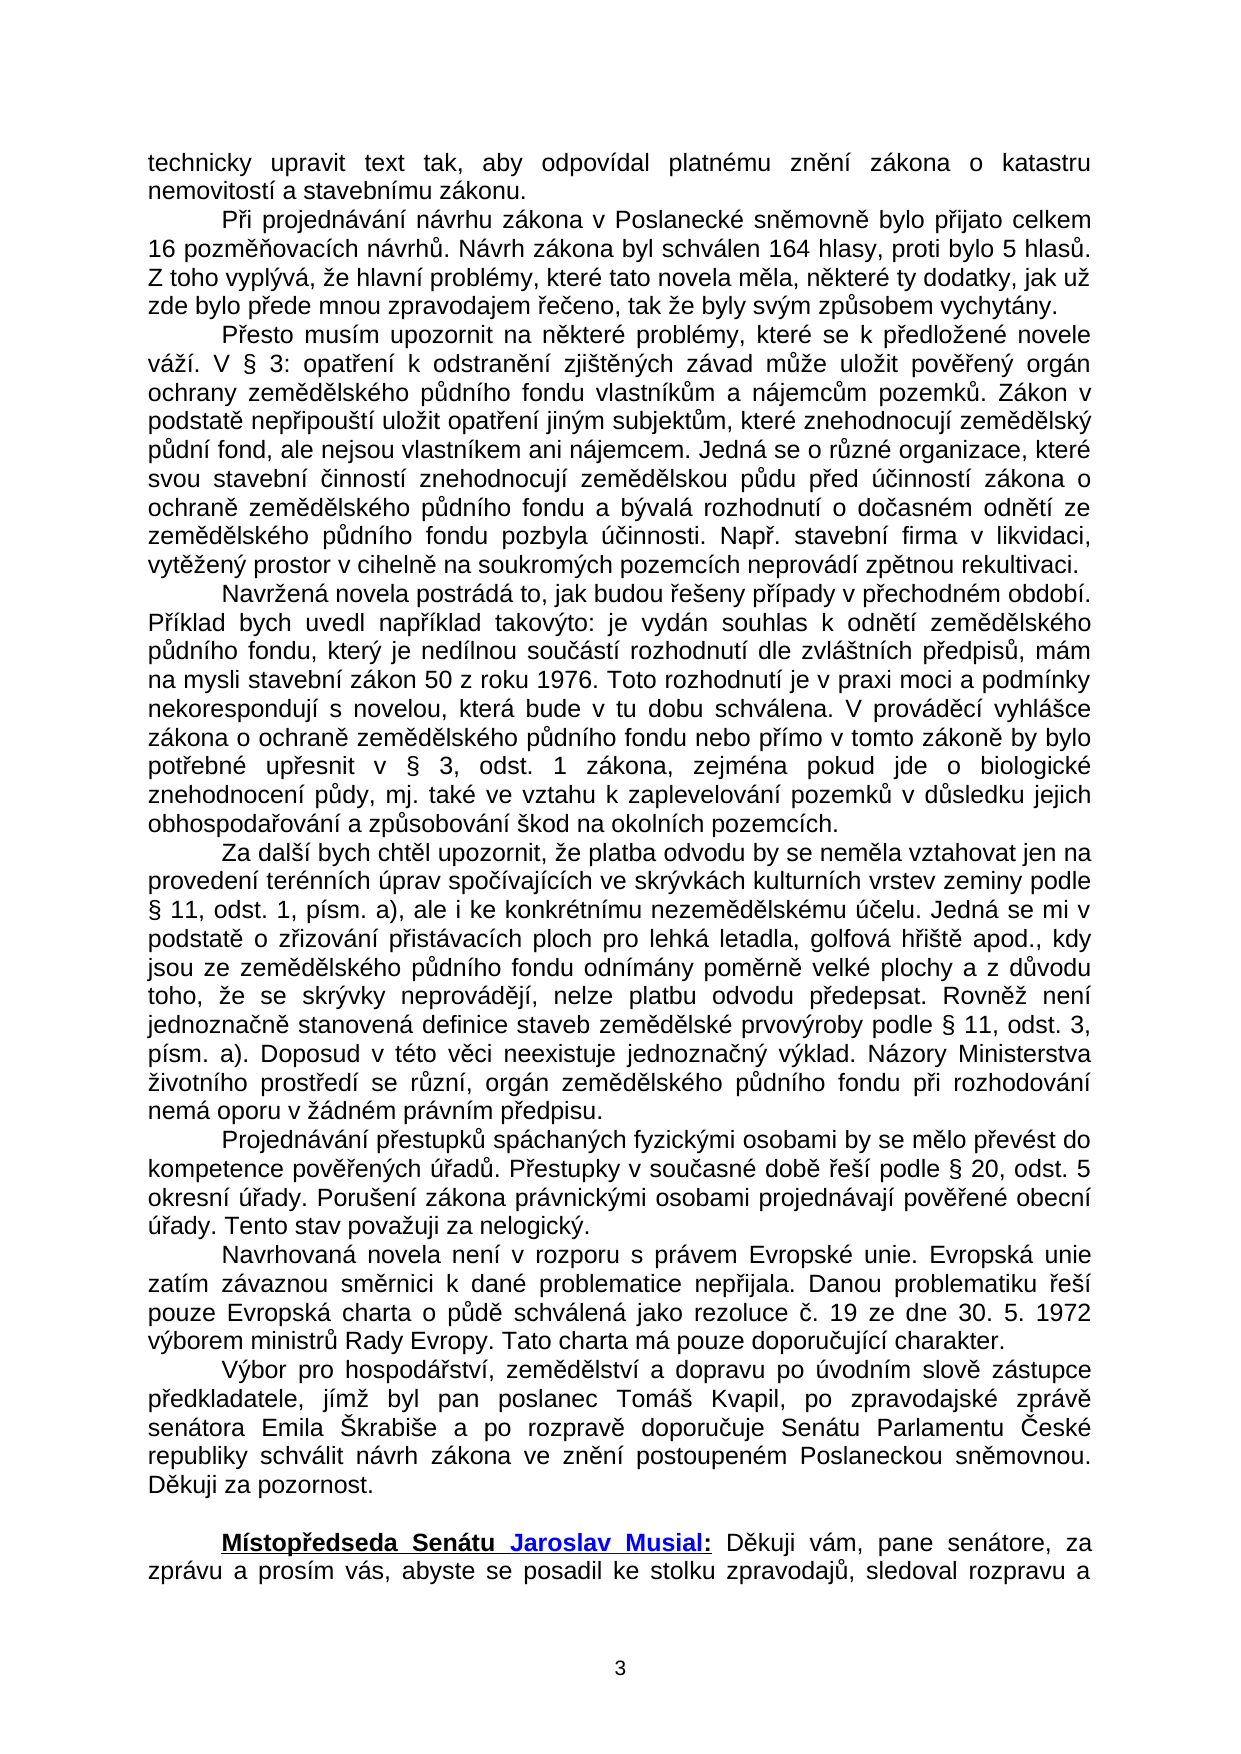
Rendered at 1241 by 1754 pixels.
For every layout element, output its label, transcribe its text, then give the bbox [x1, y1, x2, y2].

text Navržená novela postrádá to, jak budou řešeny případy v přechodném období. Příklad bych uvedl například takovýto: je vydán souhlas k odnětí zemědělského půdního fondu, který je nedílnou součástí rozhodnutí dle zvláštních předpisů, mám na mysli stavební zákon 50 z roku 1976. Toto rozhodnutí je v praxi moci a podmínky nekorespondují s novelou, která bude v tu dobu schválena. V prováděcí vyhlášce zákona o ochraně zemědělského půdního fondu nebo přímo v tomto zákoně by bylo potřebné upřesnit v § 3, odst. 1 zákona, zejména pokud jde o biologické znehodnocení půdy, mj. také ve vztahu k zaplevelování pozemků v důsledku jejich obhospodařování a způsobování škod na okolních pozemcích. [148, 579, 1093, 838]
text Za další bych chtěl upozornit, že platba odvodu by se neměla vztahovat jen na provedení terénních úprav spočívajících ve skrývkách kulturních vrstev zeminy podle § 11, odst. 1, písm. a), ale i ke konkrétnímu nezemědělskému účelu. Jedná se mi v podstatě o zřizování přistávacích ploch pro lehká letadla, golfová hřiště apod., kdy jsou ze zemědělského půdního fondu odnímány poměrně velké plochy a z důvodu toho, že se skrývky neprovádějí, nelze platbu odvodu předepsat. Rovněž není jednoznačně stanovená definice staveb zemědělské prvovýroby podle § 11, odst. 3, písm. a). Doposud v této věci neexistuje jednoznačný výklad. Názory Ministerstva životního prostředí se různí, orgán zemědělského půdního fondu při rozhodování nemá oporu v žádném právním předpisu. [148, 838, 1093, 1125]
text Navrhovaná novela není v rozporu s právem Evropské unie. Evropská unie zatím závaznou směrnici k dané problematice nepřijala. Danou problematiku řeší pouze Evropská charta o půdě schválená jako rezoluce č. 19 ze dne 30. 5. 1972 výborem ministrů Rady Evropy. Tato charta má pouze doporučující charakter. [148, 1240, 1093, 1355]
text Výbor pro hospodářství, zemědělství a dopravu po úvodním slově zástupce předkladatele, jímž byl pan poslanec Tomáš Kvapil, po zpravodajské zprávě senátora Emila Škrabiše a po rozpravě doporučuje Senátu Parlamentu České republiky schválit návrh zákona ve znění postoupeném Poslaneckou sněmovnou. Děkuji za pozornost. [148, 1355, 1093, 1499]
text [148, 148, 1093, 205]
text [148, 1528, 1093, 1585]
text Přesto musím upozornit na některé problémy, které se k předložené novele váží. V § 3: opatření k odstranění zjištěných závad může uložit pověřený orgán ochrany zemědělského půdního fondu vlastníkům a nájemcům pozemků. Zákon v podstatě nepřipouští uložit opatření jiným subjektům, které znehodnocují zemědělský půdní fond, ale nejsou vlastníkem ani nájemcem. Jedná se o různé organizace, které svou stavební činností znehodnocují zemědělskou půdu před účinností zákona o ochraně zemědělského půdního fondu a bývalá rozhodnutí o dočasném odnětí ze zemědělského půdního fondu pozbyla účinnosti. Např. stavební firma v likvidaci, vytěžený prostor v cihelně na soukromých pozemcích neprovádí zpětnou rekultivaci. [148, 320, 1093, 579]
text Při projednávání návrhu zákona v Poslanecké sněmovně bylo přijato celkem 16 pozměňovacích návrhů. Návrh zákona byl schválen 164 hlasy, proti bylo 5 hlasů. Z toho vyplývá, že hlavní problémy, které tato novela měla, některé ty dodatky, jak už zde bylo přede mnou zpravodajem řečeno, tak že byly svým způsobem vychytány. [148, 205, 1093, 320]
text Projednávání přestupků spáchaných fyzickými osobami by se mělo převést do kompetence pověřených úřadů. Přestupky v současné době řeší podle § 20, odst. 5 okresní úřady. Porušení zákona právnickými osobami projednávají pověřené obecní úřady. Tento stav považuji za nelogický. [148, 1125, 1093, 1240]
